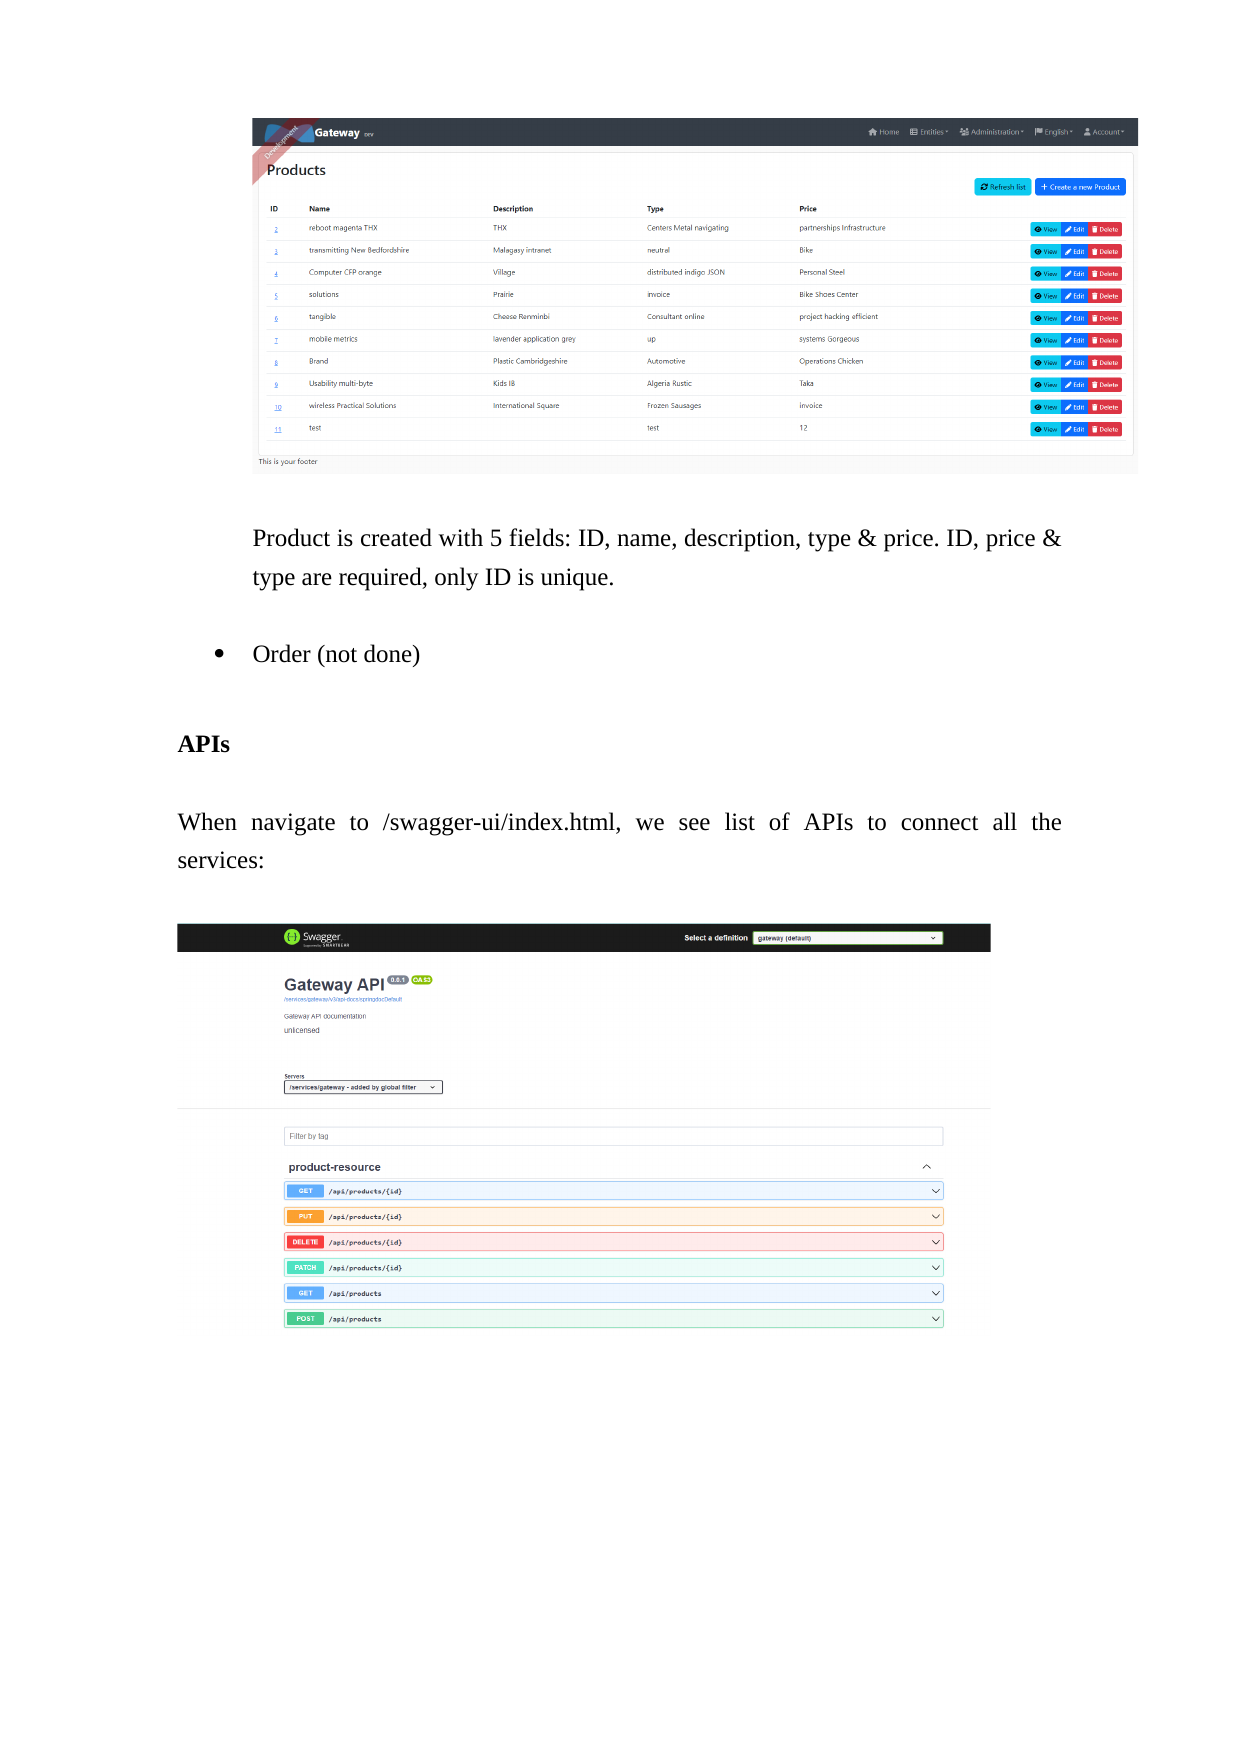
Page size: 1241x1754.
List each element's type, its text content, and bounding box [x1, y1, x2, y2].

text When navigate to /swagger-ui/index.html, we see list of APIs to connect all the services: [177, 807, 1063, 874]
picture [177, 923, 991, 1336]
list Product is created with 5 fields: ID, name, description, type & price. ID, price & type are required, only ID is unique. [252, 523, 1063, 591]
text APIs [177, 729, 1063, 758]
list Order (not done) [215, 639, 1063, 668]
picture [252, 118, 1139, 474]
